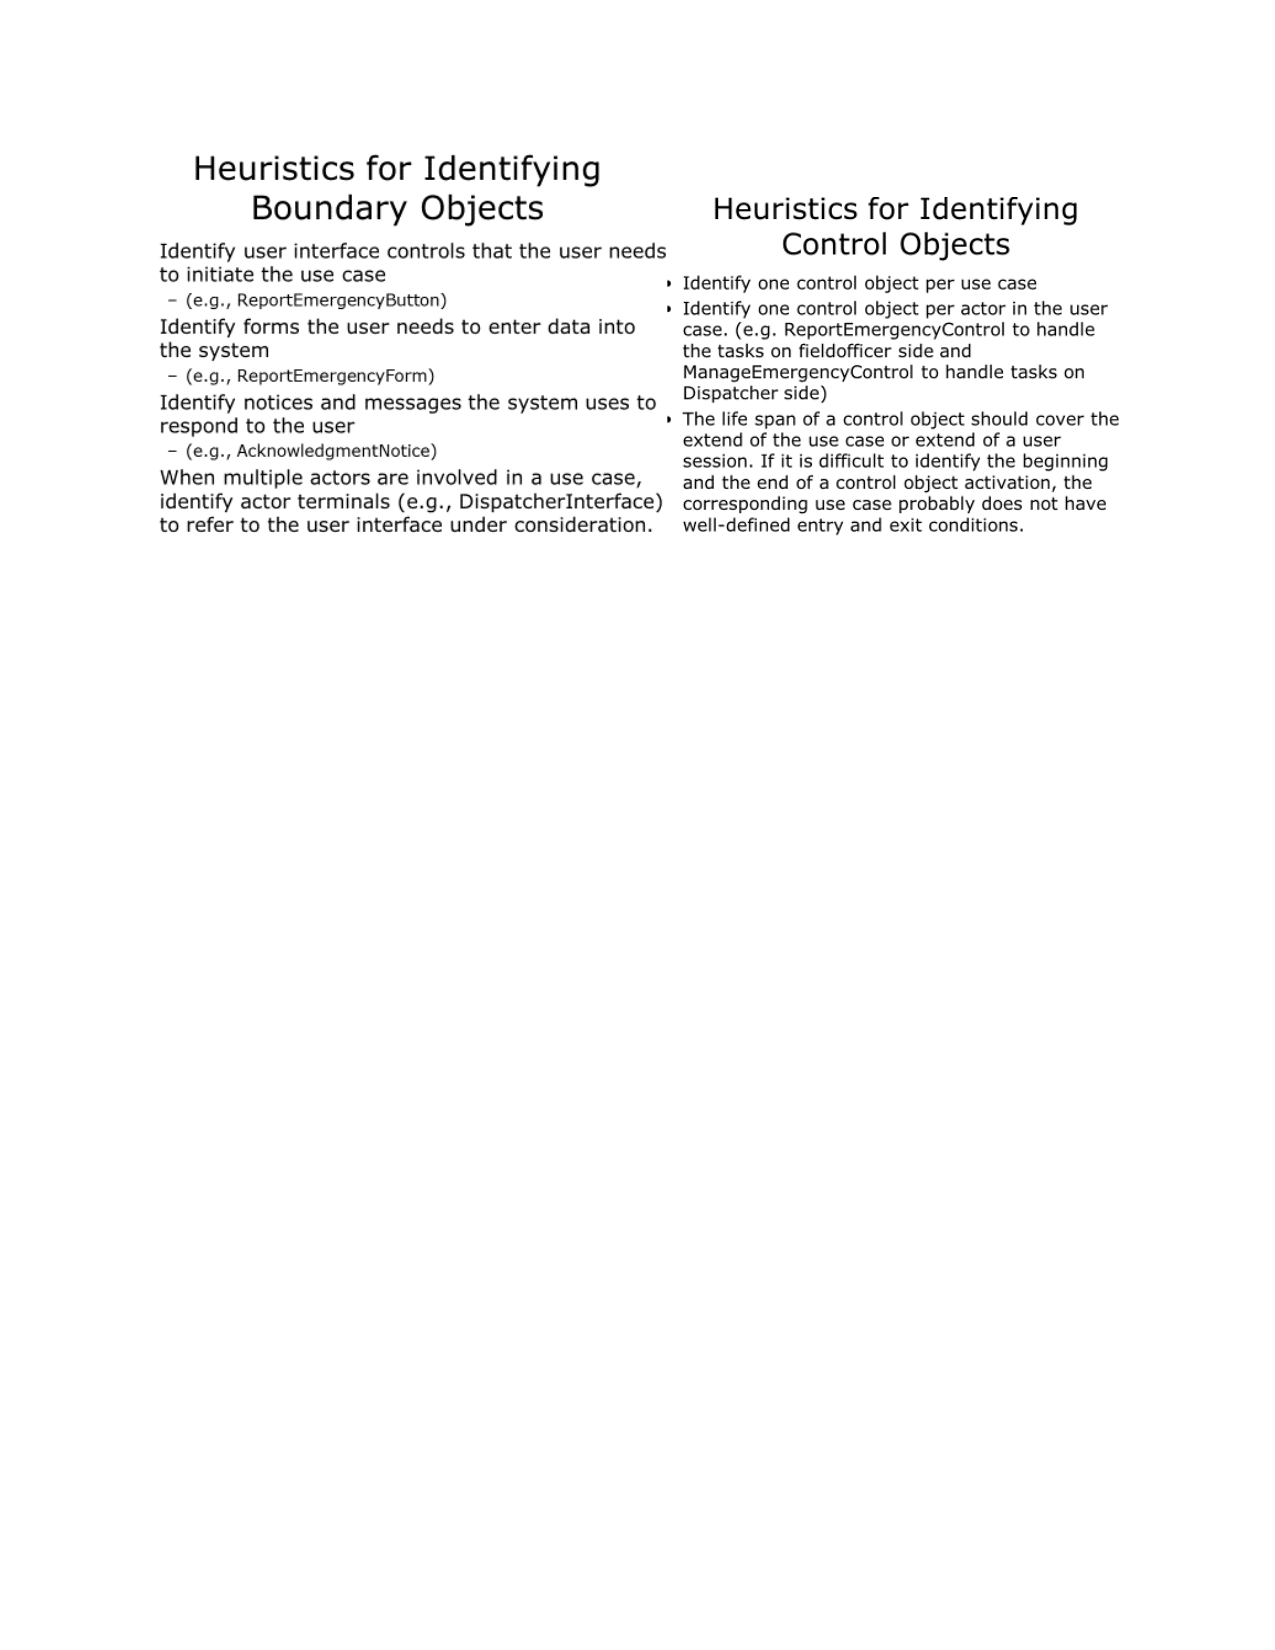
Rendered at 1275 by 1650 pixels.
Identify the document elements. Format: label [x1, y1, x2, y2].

picture [150, 150, 1124, 544]
